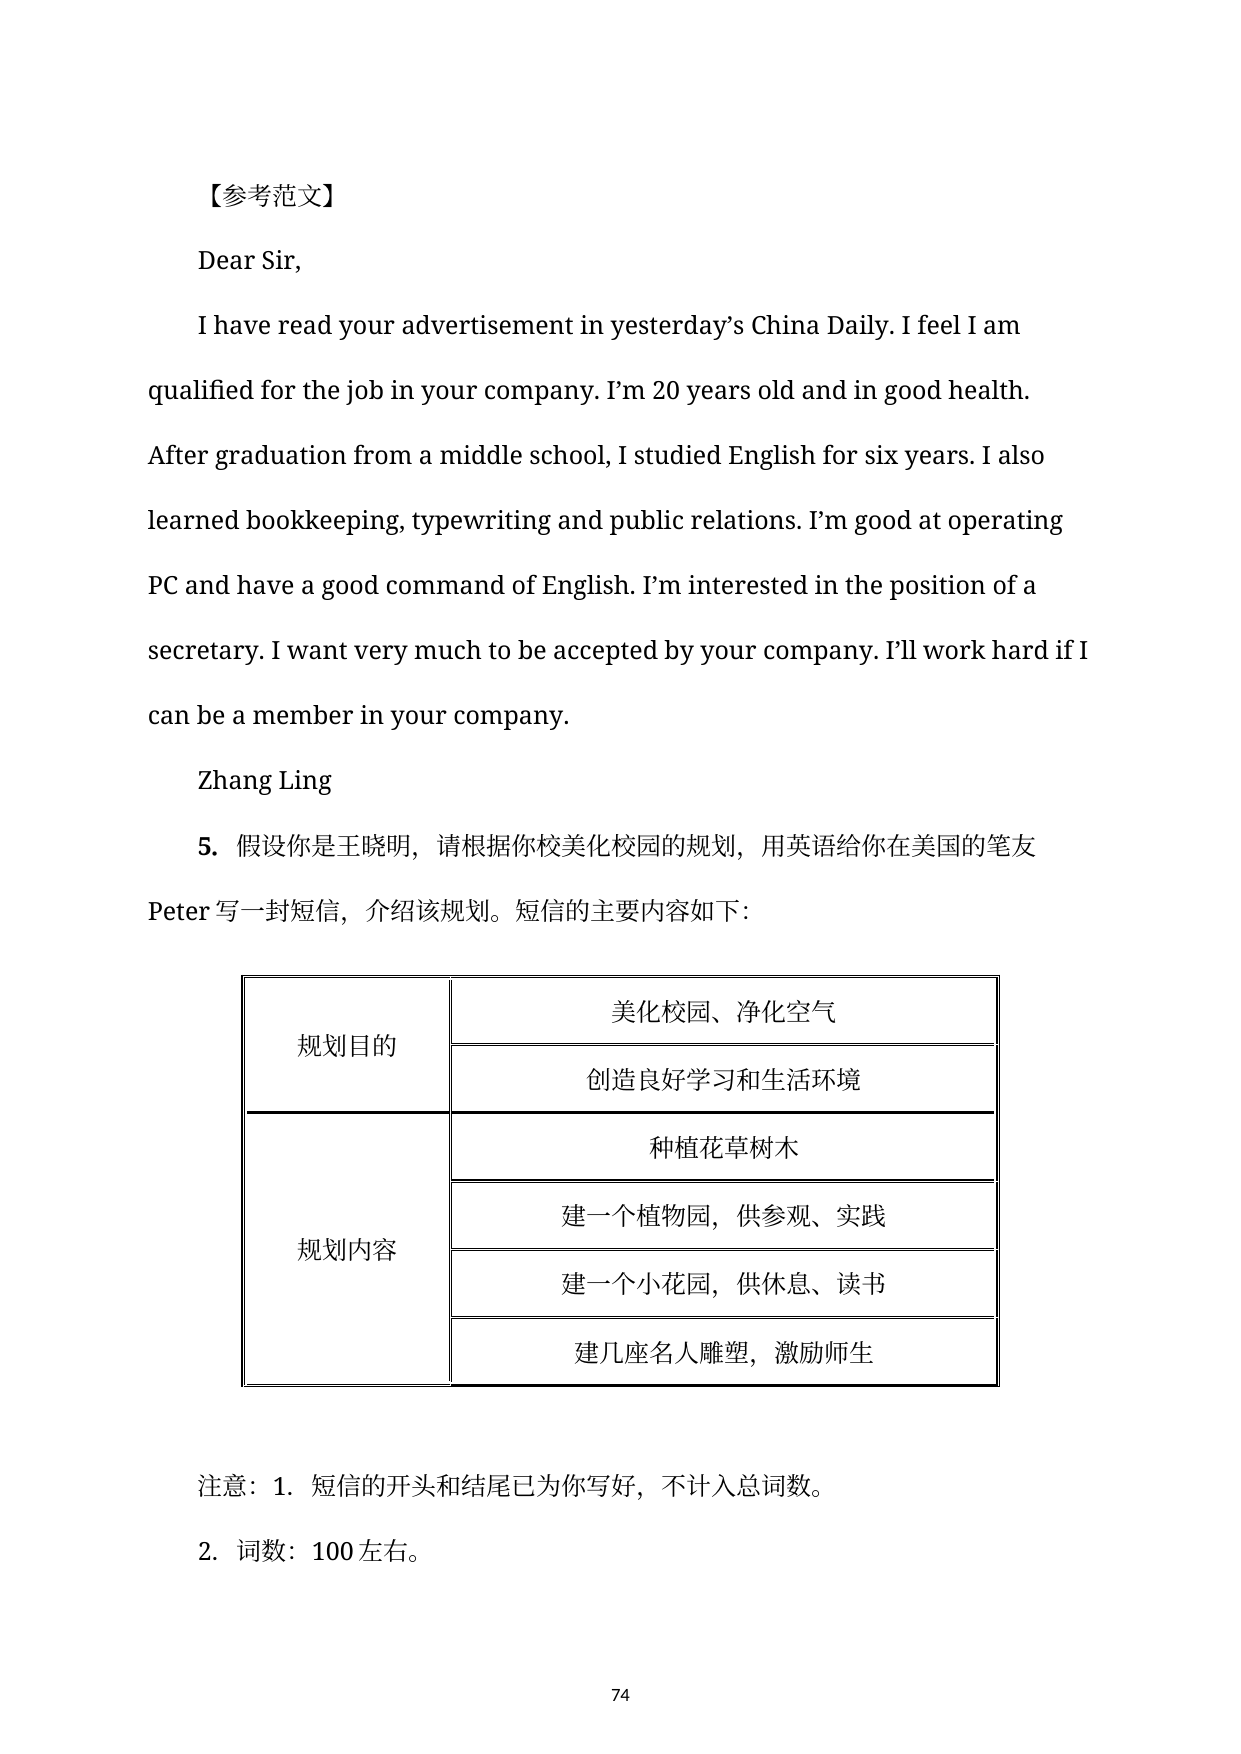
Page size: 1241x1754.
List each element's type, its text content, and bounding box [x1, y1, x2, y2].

text Dear Sir, [148, 227, 1093, 292]
table_cell 规划内容 [245, 1111, 451, 1384]
text 5．假设你是王晓明，请根据你校美化校园的规划，用英语给你在美国的笔友Peter写一封短信，介绍该规划。短信的主要内容如下： [148, 812, 1093, 942]
table_header 规划目的 [245, 978, 451, 1111]
text 2．词数：100左右。 [148, 1517, 1093, 1582]
text 【参考范文】 [148, 162, 1093, 227]
text Zhang Ling [148, 747, 1093, 812]
text I have read your advertisement in yesterday’s China Daily. I feel I am qualified for the job in your company. I’m 20 years old and in good health. After graduation from a middle school, I studied English for six years. I also learned bookkeeping, typewriting and public relations. I’m good at operating PC and have a good command of English. I’m interested in the position of a secretary. I want very much to be accepted by your company. I’ll work hard if I can be a member in your company. [148, 292, 1093, 747]
text 注意：1．短信的开头和结尾已为你写好，不计入总词数。 [148, 1452, 1093, 1517]
